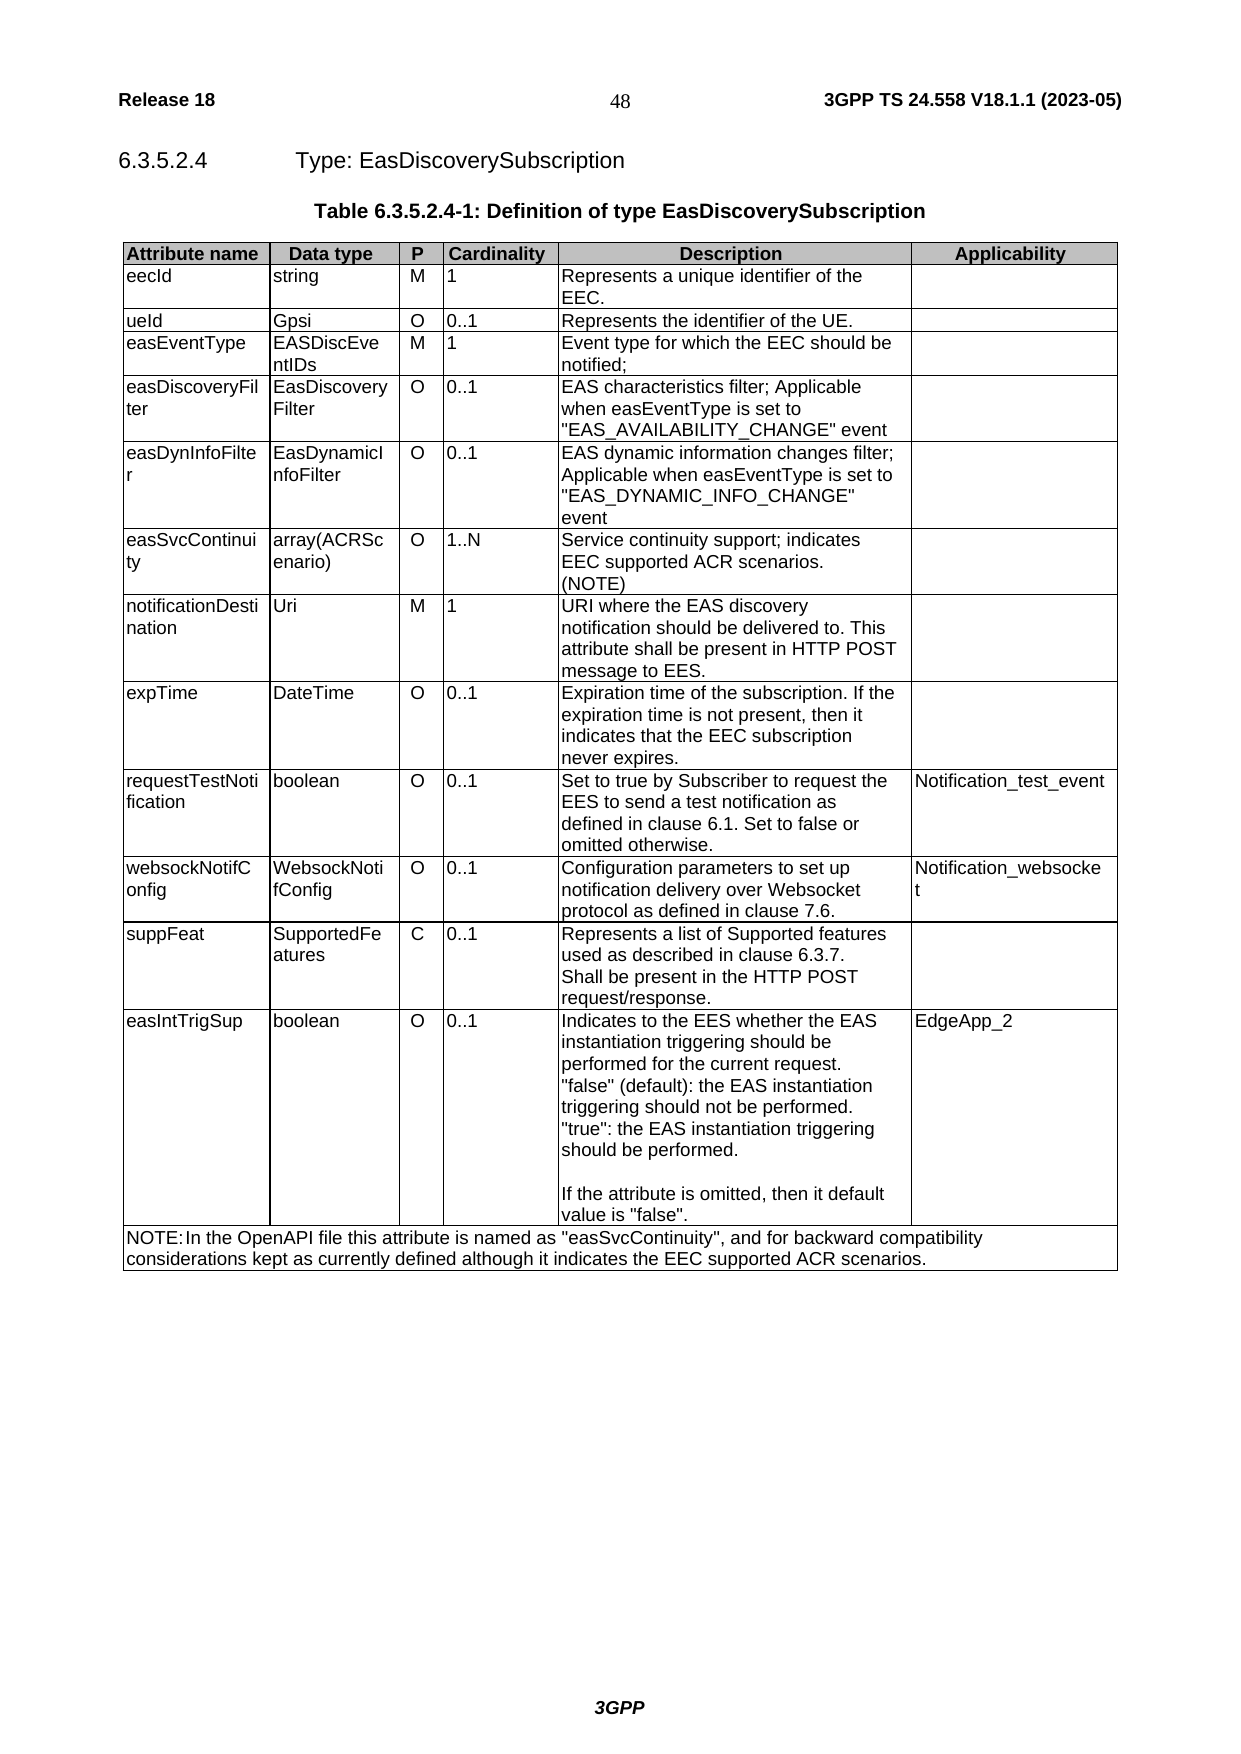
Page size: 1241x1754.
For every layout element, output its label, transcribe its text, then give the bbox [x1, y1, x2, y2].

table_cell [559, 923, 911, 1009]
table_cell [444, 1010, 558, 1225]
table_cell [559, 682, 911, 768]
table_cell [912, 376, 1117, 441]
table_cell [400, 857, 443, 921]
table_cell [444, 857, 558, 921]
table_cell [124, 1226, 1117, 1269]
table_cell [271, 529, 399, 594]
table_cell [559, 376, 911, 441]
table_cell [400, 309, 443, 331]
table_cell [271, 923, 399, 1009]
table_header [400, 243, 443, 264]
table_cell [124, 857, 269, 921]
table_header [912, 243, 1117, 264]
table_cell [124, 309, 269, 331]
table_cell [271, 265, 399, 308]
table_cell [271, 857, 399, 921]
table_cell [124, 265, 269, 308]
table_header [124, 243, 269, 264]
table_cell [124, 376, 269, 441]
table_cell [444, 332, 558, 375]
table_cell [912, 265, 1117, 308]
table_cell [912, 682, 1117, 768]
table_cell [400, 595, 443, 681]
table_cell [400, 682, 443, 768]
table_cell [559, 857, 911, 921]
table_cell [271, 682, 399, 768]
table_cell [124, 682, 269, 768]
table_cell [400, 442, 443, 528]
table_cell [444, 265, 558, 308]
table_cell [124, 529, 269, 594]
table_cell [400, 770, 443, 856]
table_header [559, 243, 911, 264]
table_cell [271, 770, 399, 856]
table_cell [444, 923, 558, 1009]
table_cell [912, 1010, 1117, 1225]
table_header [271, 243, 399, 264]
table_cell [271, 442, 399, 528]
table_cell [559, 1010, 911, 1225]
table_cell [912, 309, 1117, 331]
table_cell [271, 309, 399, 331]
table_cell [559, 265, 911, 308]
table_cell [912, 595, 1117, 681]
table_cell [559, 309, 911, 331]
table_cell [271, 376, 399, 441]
text Table 6.3.5.2.4-1: Definition of type EasDiscoverySubscription [118, 199, 1122, 223]
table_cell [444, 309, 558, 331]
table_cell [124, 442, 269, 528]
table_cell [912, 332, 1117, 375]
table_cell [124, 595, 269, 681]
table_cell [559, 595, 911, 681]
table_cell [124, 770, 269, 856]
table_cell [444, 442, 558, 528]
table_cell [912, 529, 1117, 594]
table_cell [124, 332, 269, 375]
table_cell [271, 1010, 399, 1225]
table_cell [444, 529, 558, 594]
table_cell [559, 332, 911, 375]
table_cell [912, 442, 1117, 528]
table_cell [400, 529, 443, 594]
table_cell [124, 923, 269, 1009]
subtitle 6.3.5.2.4 Type: EasDiscoverySubscription [118, 147, 1122, 174]
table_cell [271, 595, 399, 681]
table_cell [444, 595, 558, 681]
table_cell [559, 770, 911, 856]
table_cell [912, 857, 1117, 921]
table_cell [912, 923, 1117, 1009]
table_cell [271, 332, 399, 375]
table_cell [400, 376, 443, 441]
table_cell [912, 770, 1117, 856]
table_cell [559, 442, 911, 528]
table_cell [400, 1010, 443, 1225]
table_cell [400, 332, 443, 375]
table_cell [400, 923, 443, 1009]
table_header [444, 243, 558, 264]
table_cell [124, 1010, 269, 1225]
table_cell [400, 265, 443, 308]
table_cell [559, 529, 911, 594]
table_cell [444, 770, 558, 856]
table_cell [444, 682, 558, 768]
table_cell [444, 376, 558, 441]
